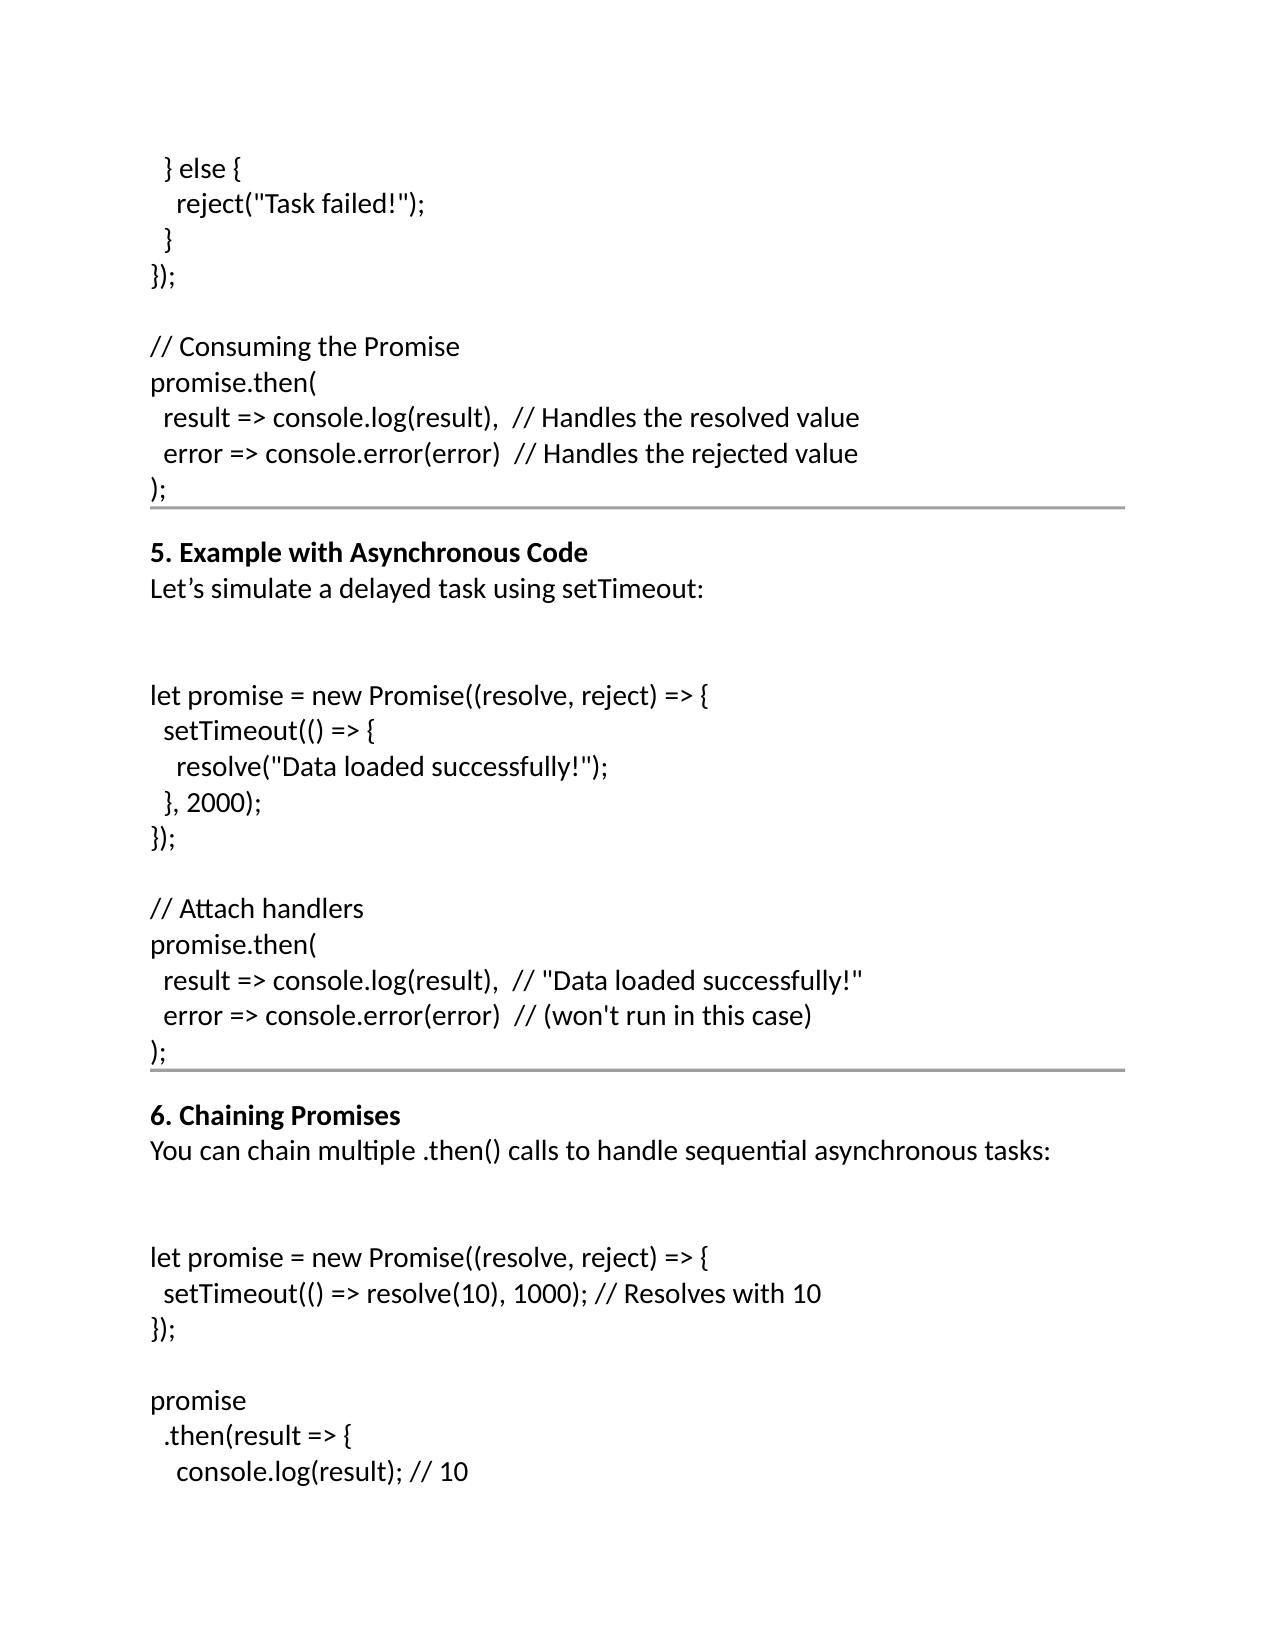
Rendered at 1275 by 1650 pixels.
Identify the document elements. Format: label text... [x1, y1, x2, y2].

text }); [150, 257, 1125, 292]
text .then(result => { [150, 1417, 1125, 1453]
text setTimeout(() => { [150, 712, 1125, 748]
text ); [150, 471, 1125, 506]
text // Attach handlers [150, 891, 1125, 926]
text }); [150, 819, 1125, 855]
text 6. Chaining Promises [150, 1097, 1125, 1132]
text result => console.log(result), // Handles the resolved value [150, 399, 1125, 435]
text reject("Task failed!"); [150, 186, 1125, 221]
text ); [150, 1033, 1125, 1068]
text }); [150, 1310, 1125, 1346]
text error => console.error(error) // (won't run in this case) [150, 997, 1125, 1033]
text console.log(result); // 10 [150, 1453, 1125, 1488]
text Let’s simulate a delayed task using setTimeout: [150, 570, 1125, 606]
text You can chain multiple .then() calls to handle sequential asynchronous tasks: [150, 1132, 1125, 1168]
text promise.then( [150, 926, 1125, 962]
text setTimeout(() => resolve(10), 1000); // Resolves with 10 [150, 1275, 1125, 1310]
text let promise = new Promise((resolve, reject) => { [150, 1239, 1125, 1275]
text } else { [150, 150, 1125, 186]
text error => console.error(error) // Handles the rejected value [150, 435, 1125, 471]
text promise [150, 1382, 1125, 1417]
text }, 2000); [150, 784, 1125, 819]
text result => console.log(result), // "Data loaded successfully!" [150, 962, 1125, 997]
text resolve("Data loaded successfully!"); [150, 748, 1125, 784]
text // Consuming the Promise [150, 328, 1125, 364]
text promise.then( [150, 364, 1125, 399]
text } [150, 221, 1125, 257]
text let promise = new Promise((resolve, reject) => { [150, 677, 1125, 712]
text 5. Example with Asynchronous Code [150, 534, 1125, 570]
